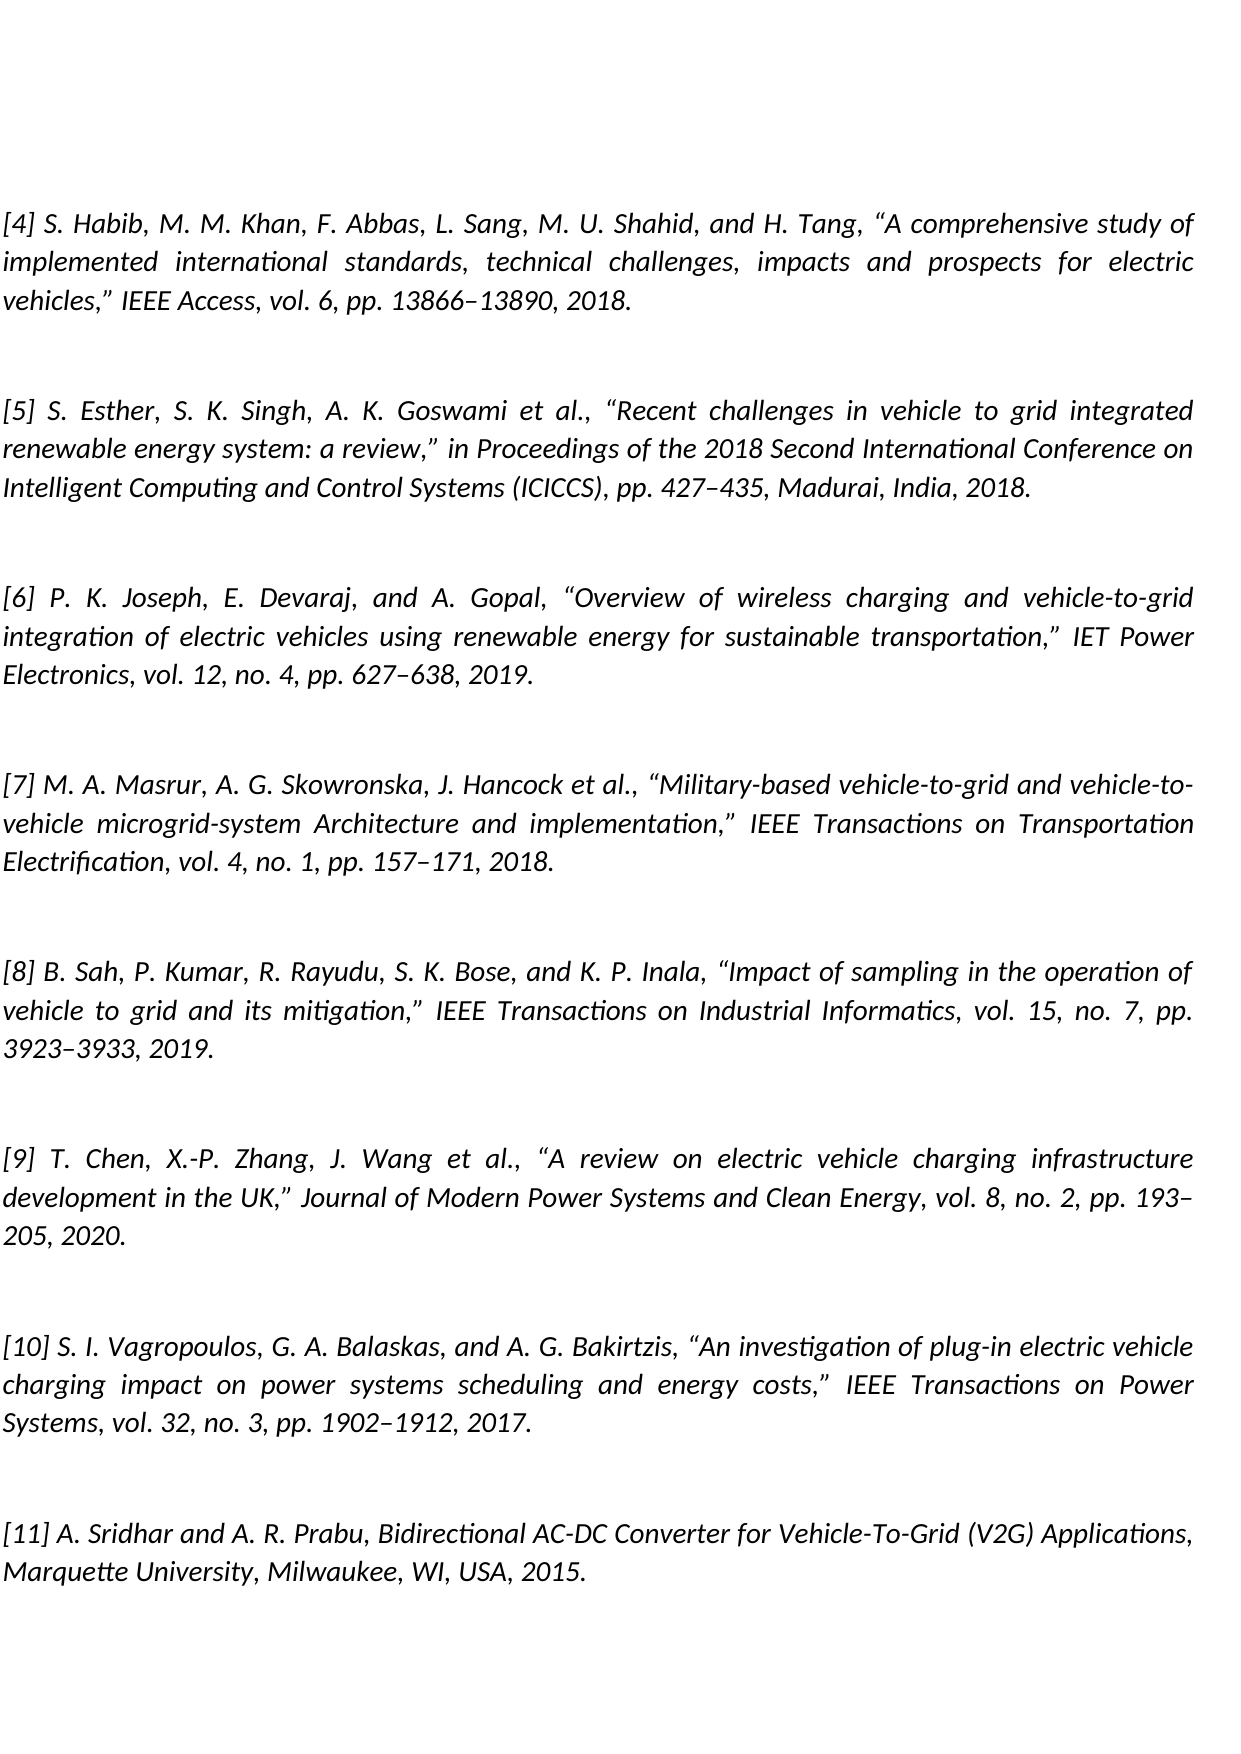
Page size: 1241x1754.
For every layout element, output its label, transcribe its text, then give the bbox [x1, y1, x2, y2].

text [10] S. I. Vagropoulos, G. A. Balaskas, and A. G. Bakirtzis, “An investigation of plug-in electric vehicle charging impact on power systems scheduling and energy costs,” IEEE Transactions on Power Systems, vol. 32, no. 3, pp. 1902–1912, 2017. [2, 1328, 1198, 1440]
text [8] B. Sah, P. Kumar, R. Rayudu, S. K. Bose, and K. P. Inala, “Impact of sampling in the operation of vehicle to grid and its mitigation,” IEEE Transactions on Industrial Informatics, vol. 15, no. 7, pp. 3923–3933, 2019. [2, 953, 1198, 1066]
text [5] S. Esther, S. K. Singh, A. K. Goswami et al., “Recent challenges in vehicle to grid integrated renewable energy system: a review,” in Proceedings of the 2018 Second International Conference on Intelligent Computing and Control Systems (ICICCS), pp. 427–435, Madurai, India, 2018. [2, 392, 1198, 505]
text [7] M. A. Masrur, A. G. Skowronska, J. Hancock et al., “Military-based vehicle-to-grid and vehicle-to-vehicle microgrid-system Architecture and implementation,” IEEE Transactions on Transportation Electrification, vol. 4, no. 1, pp. 157–171, 2018. [2, 766, 1198, 879]
text [9] T. Chen, X.-P. Zhang, J. Wang et al., “A review on electric vehicle charging infrastructure development in the UK,” Journal of Modern Power Systems and Clean Energy, vol. 8, no. 2, pp. 193–205, 2020. [2, 1141, 1198, 1253]
text [11] A. Sridhar and A. R. Prabu, Bidirectional AC-DC Converter for Vehicle-To-Grid (V2G) Applications, Marquette University, Milwaukee, WI, USA, 2015. [2, 1515, 1198, 1589]
text [6] P. K. Joseph, E. Devaraj, and A. Gopal, “Overview of wireless charging and vehicle-to-grid integration of electric vehicles using renewable energy for sustainable transportation,” IET Power Electronics, vol. 12, no. 4, pp. 627–638, 2019. [2, 579, 1198, 692]
text [4] S. Habib, M. M. Khan, F. Abbas, L. Sang, M. U. Shahid, and H. Tang, “A comprehensive study of implemented international standards, technical challenges, impacts and prospects for electric vehicles,” IEEE Access, vol. 6, pp. 13866–13890, 2018. [2, 205, 1198, 318]
